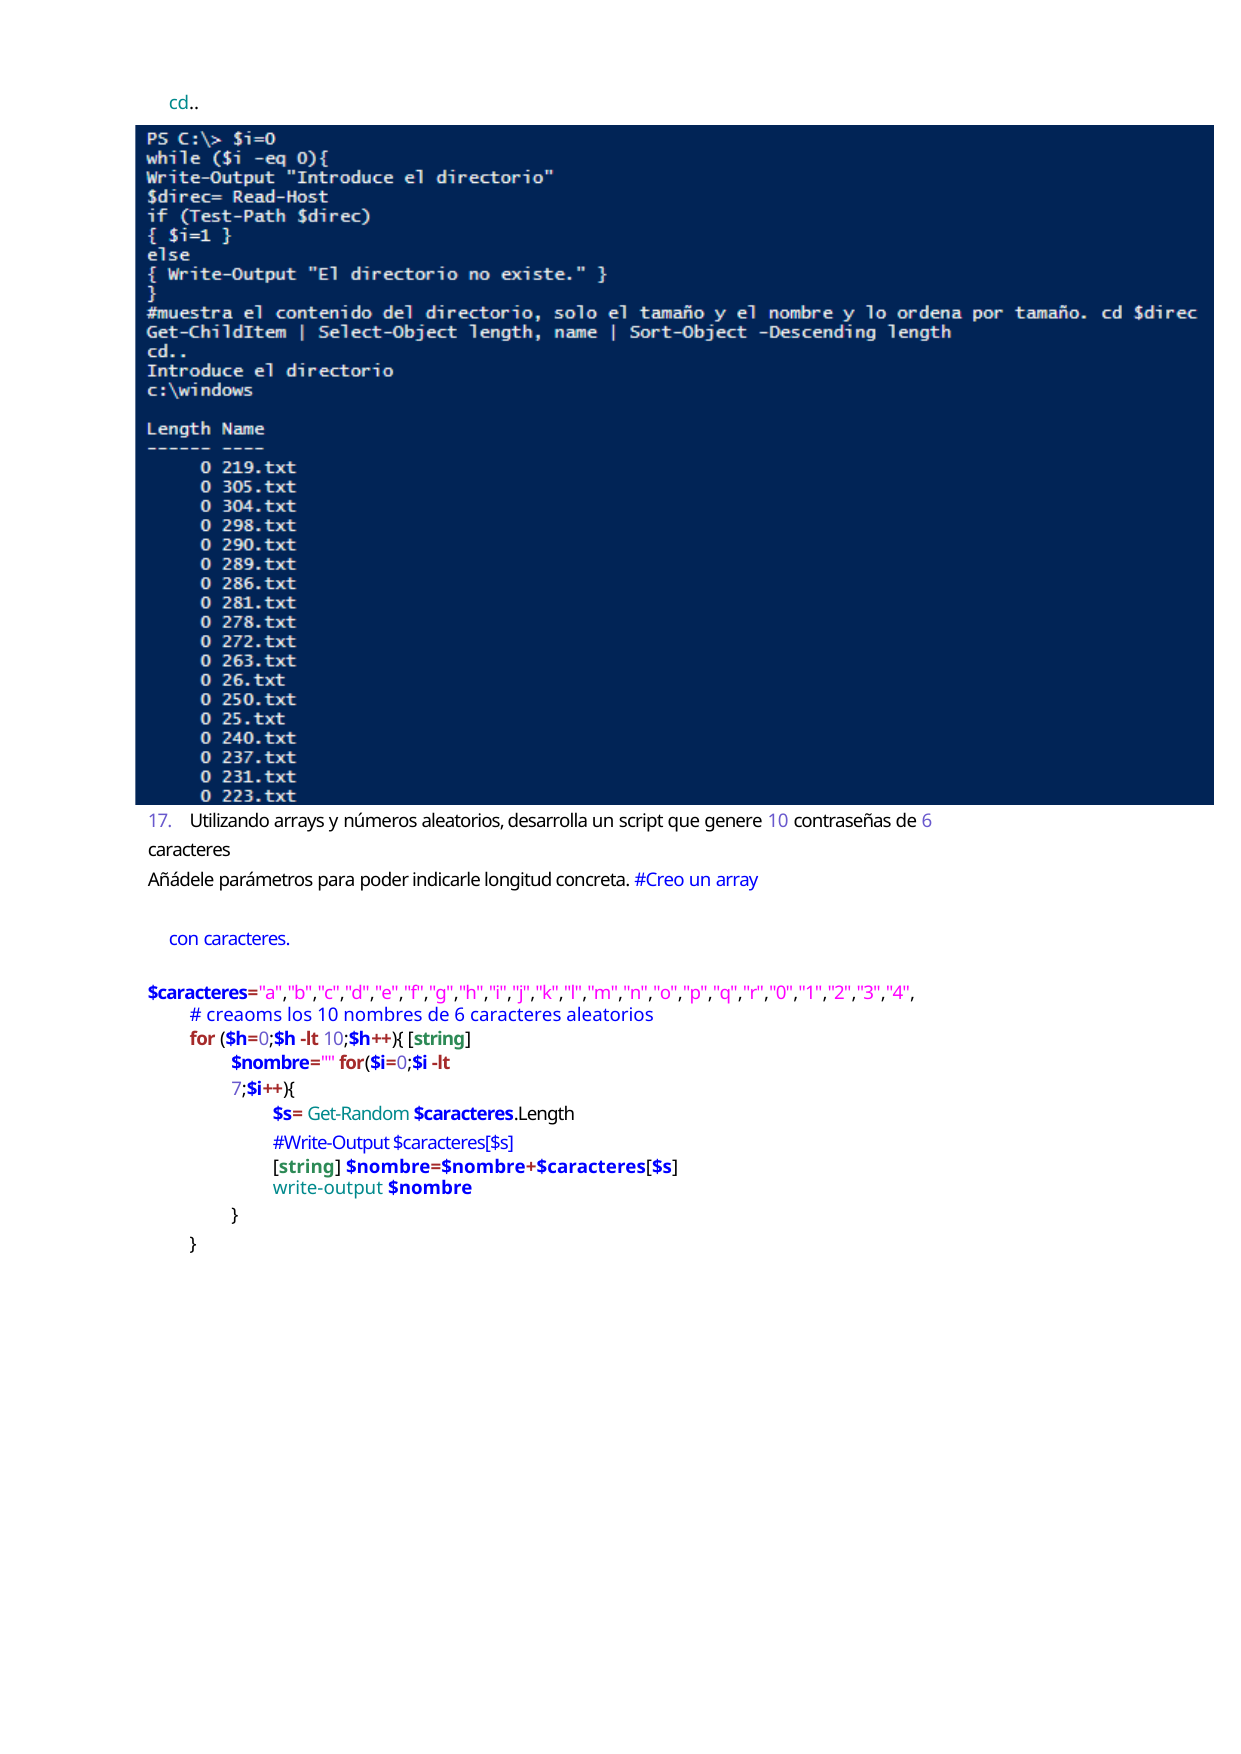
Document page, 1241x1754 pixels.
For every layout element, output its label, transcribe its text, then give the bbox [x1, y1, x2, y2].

text } [189, 1230, 1240, 1256]
picture [135, 125, 1214, 805]
text $s= Get-Random $caracteres.Length #Write-Output $caracteres[$s] [273, 1100, 618, 1154]
text } [231, 1201, 1240, 1227]
text $caracteres="a","b","c","d","e","f","g","h","i","j","k","l","m","n","o","p","q","r","0","1","2","3","4", [148, 985, 1240, 1003]
text for ($h=0;$h -lt 10;$h++){ [string]$nombre="" for($i=0;$i -lt 7;$i++){ [189, 1025, 483, 1100]
list Utilizando arrays y números aleatorios, desarrolla un script que genere 10 contraseñas de 6 caracteres [148, 807, 961, 862]
text [string] $nombre=$nombre+$caracteres[$s] [273, 1158, 1240, 1177]
text # creaoms los 10 nombres de 6 caracteres aleatorios [189, 1006, 1240, 1025]
text write-output $nombre [273, 1177, 1240, 1199]
text cd.. [168, 89, 1240, 115]
text Añádele parámetros para poder indicarle longitud concreta. #Creo un array con caracteres. [148, 866, 763, 951]
